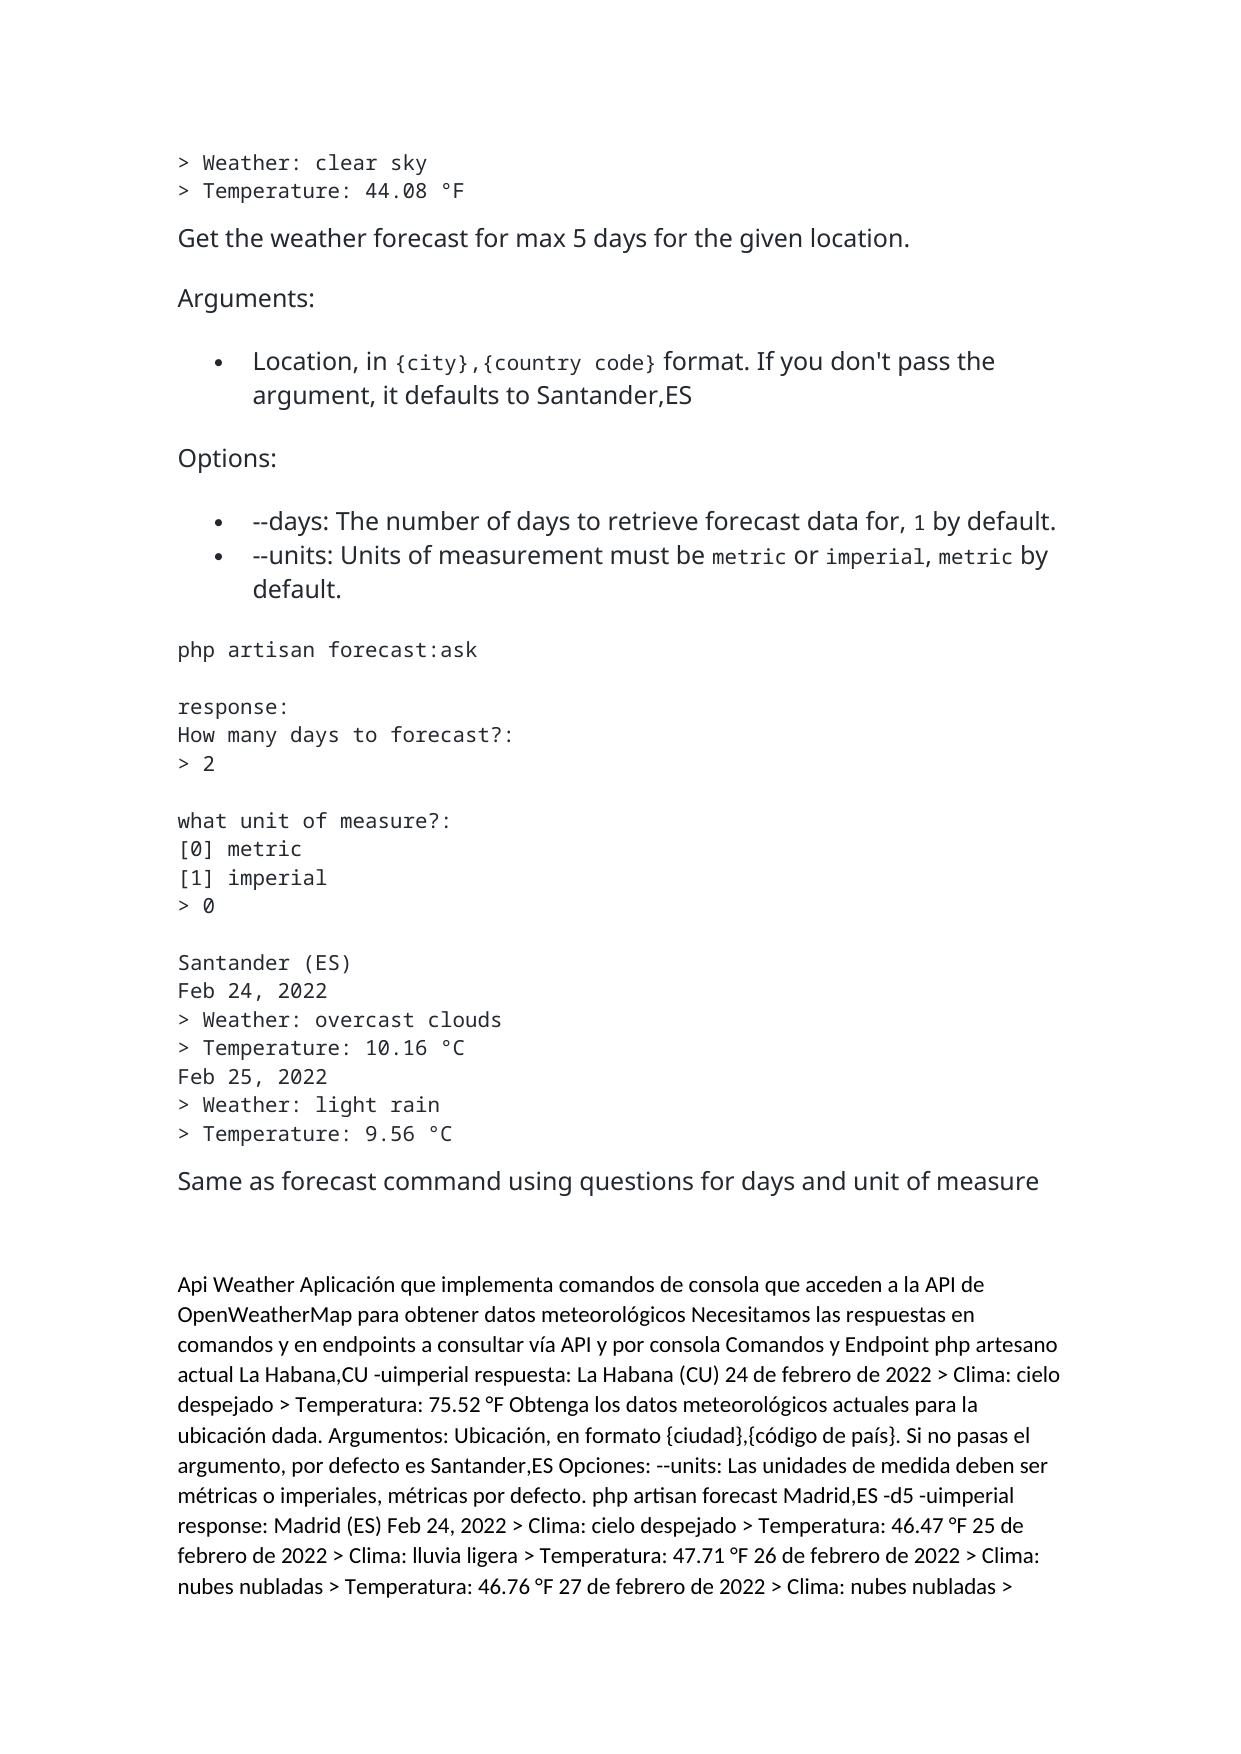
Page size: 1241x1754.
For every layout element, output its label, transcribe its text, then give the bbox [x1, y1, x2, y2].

text php artisan forecast:ask [177, 635, 1063, 664]
text Feb 24, 2022 [177, 977, 1063, 1005]
text > Weather: light rain [177, 1090, 1063, 1119]
list --units: Units of measurement must be metric or imperial, metric by default. [215, 538, 1063, 606]
text Arguments: [177, 280, 1063, 314]
text > 2 [177, 749, 1063, 777]
text Same as forecast command using questions for days and unit of measure [177, 1164, 1063, 1198]
text > Temperature: 44.08 °F [177, 176, 1063, 204]
text > Temperature: 9.56 °C [177, 1119, 1063, 1147]
text > 0 [177, 891, 1063, 920]
text what unit of measure?: [177, 806, 1063, 834]
text Feb 25, 2022 [177, 1062, 1063, 1090]
text > Weather: overcast clouds [177, 1005, 1063, 1033]
text > Weather: clear sky [177, 148, 1063, 176]
text Options: [177, 441, 1063, 475]
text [177, 1270, 1063, 1600]
text > Temperature: 10.16 °C [177, 1033, 1063, 1062]
list Location, in {city},{country code} format. If you don't pass the argument, it defaults to Santander,ES [215, 343, 1063, 412]
list --days: The number of days to retrieve forecast data for, 1 by default. [215, 504, 1063, 538]
text [1] imperial [177, 863, 1063, 891]
text How many days to forecast?: [177, 721, 1063, 749]
text [0] metric [177, 834, 1063, 863]
text Get the weather forecast for max 5 days for the given location. [177, 221, 1063, 255]
text Santander (ES) [177, 948, 1063, 977]
text response: [177, 692, 1063, 721]
